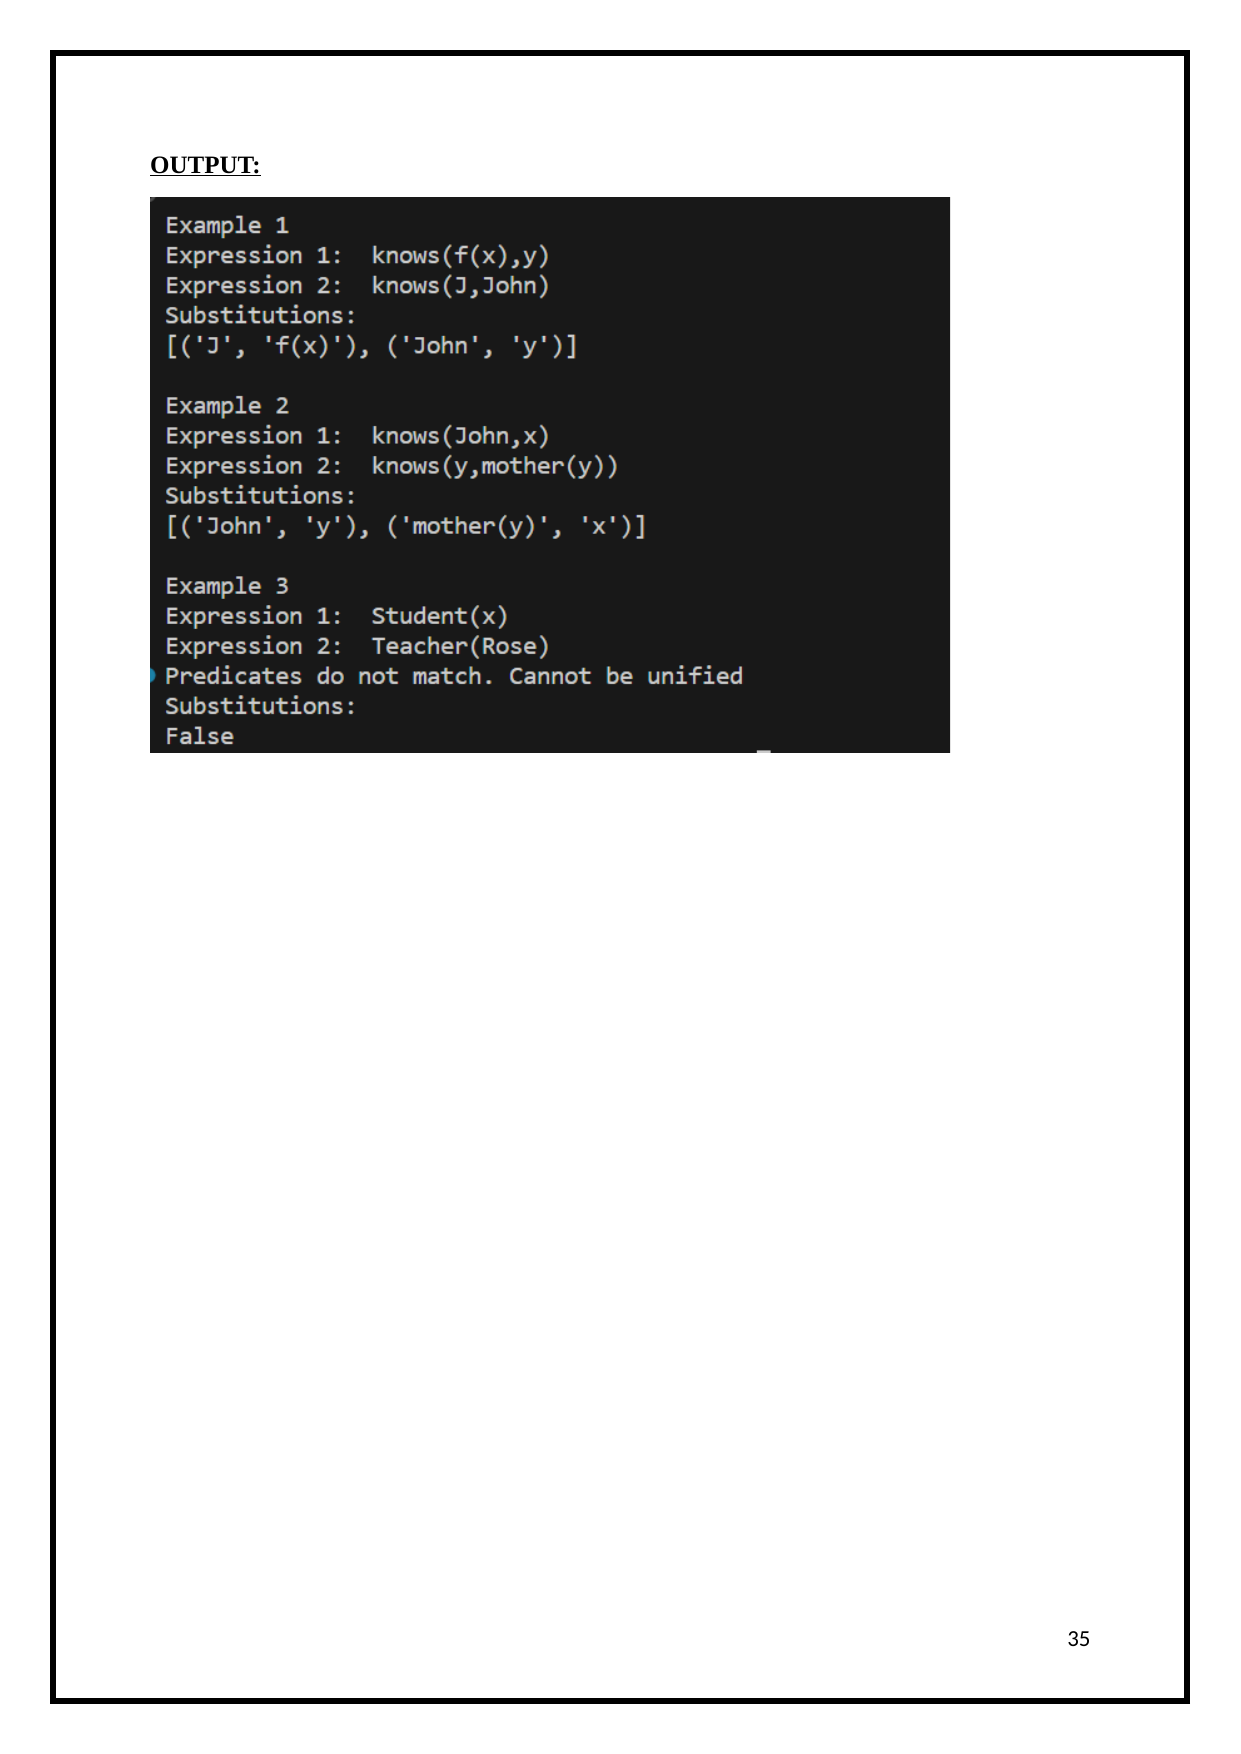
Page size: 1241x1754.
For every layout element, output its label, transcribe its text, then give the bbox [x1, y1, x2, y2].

text OUTPUT: [150, 150, 1090, 179]
picture [150, 197, 951, 753]
